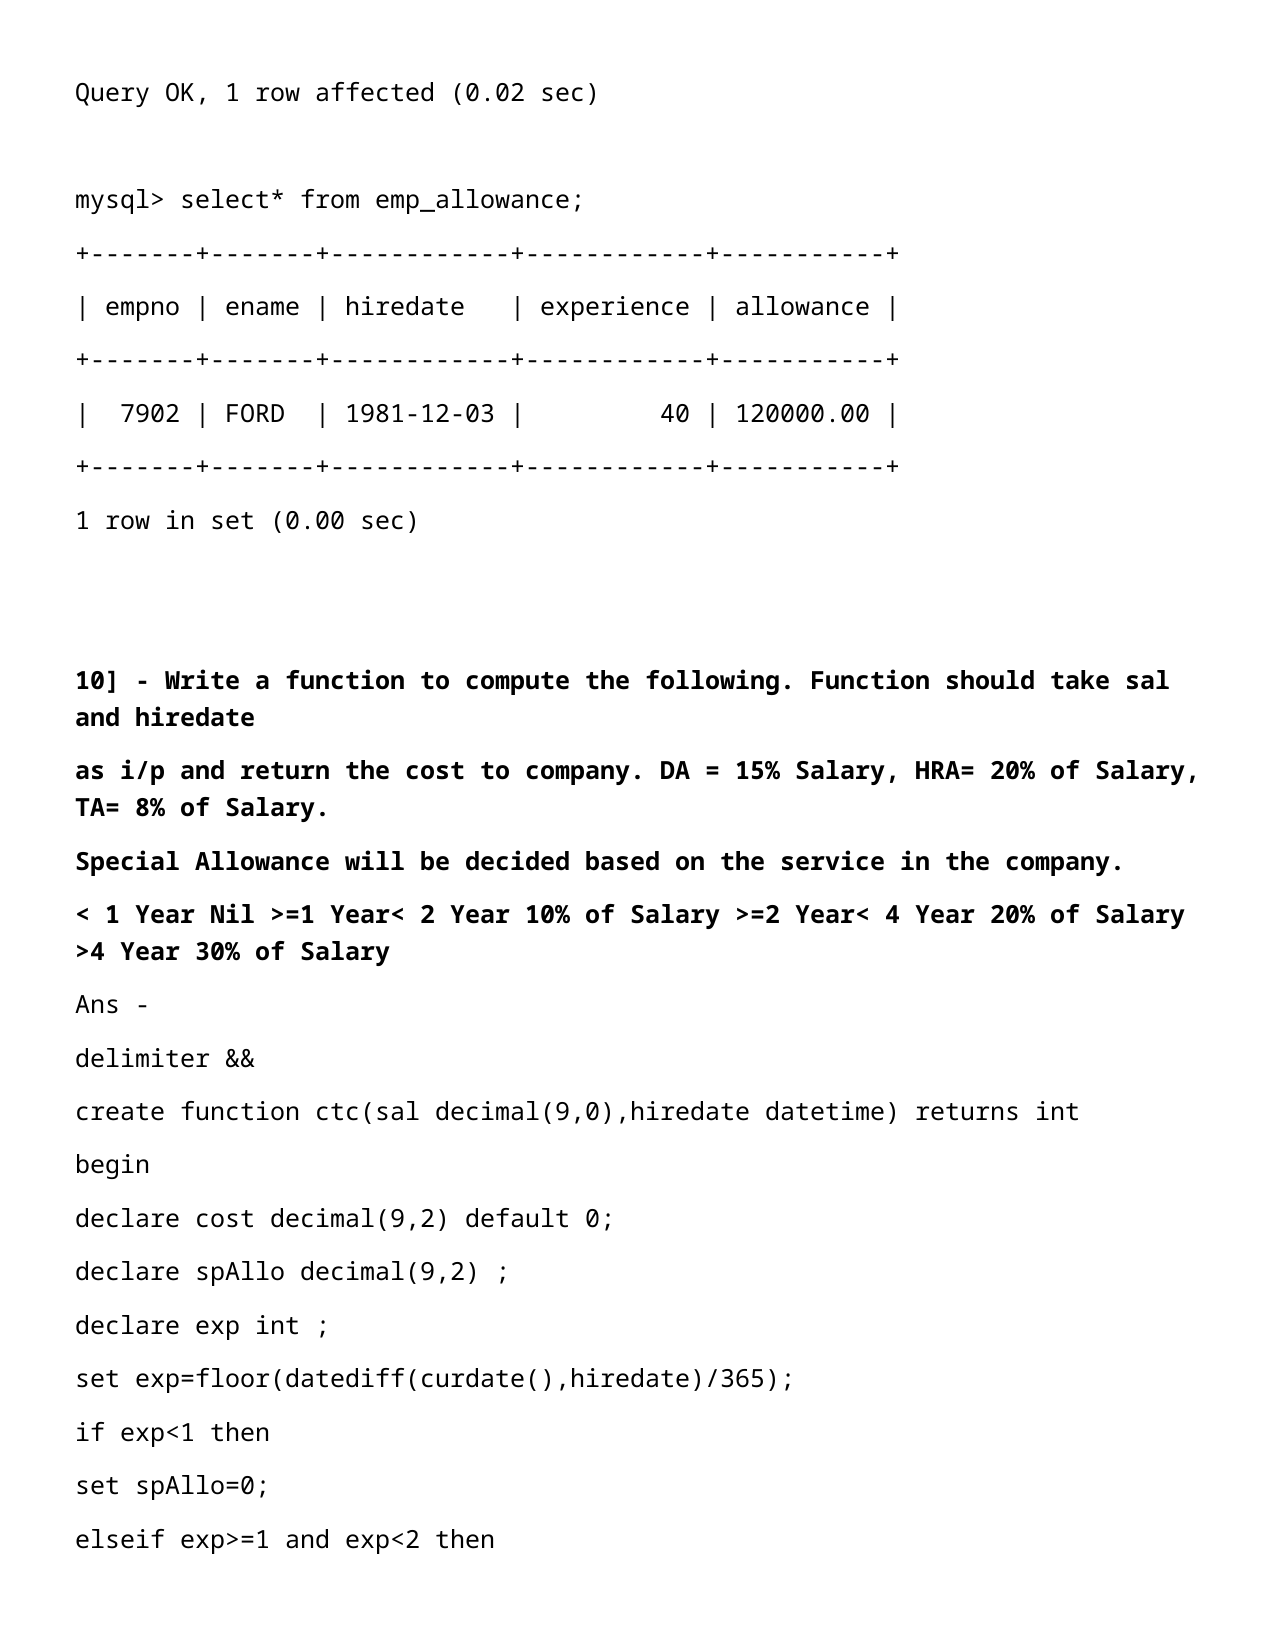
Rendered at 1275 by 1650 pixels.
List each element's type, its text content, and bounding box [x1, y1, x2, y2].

text Query OK, 1 row affected (0.02 sec) [75, 75, 1200, 109]
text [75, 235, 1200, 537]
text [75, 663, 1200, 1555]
text mysql> select* from emp_allowance; [75, 182, 1200, 216]
